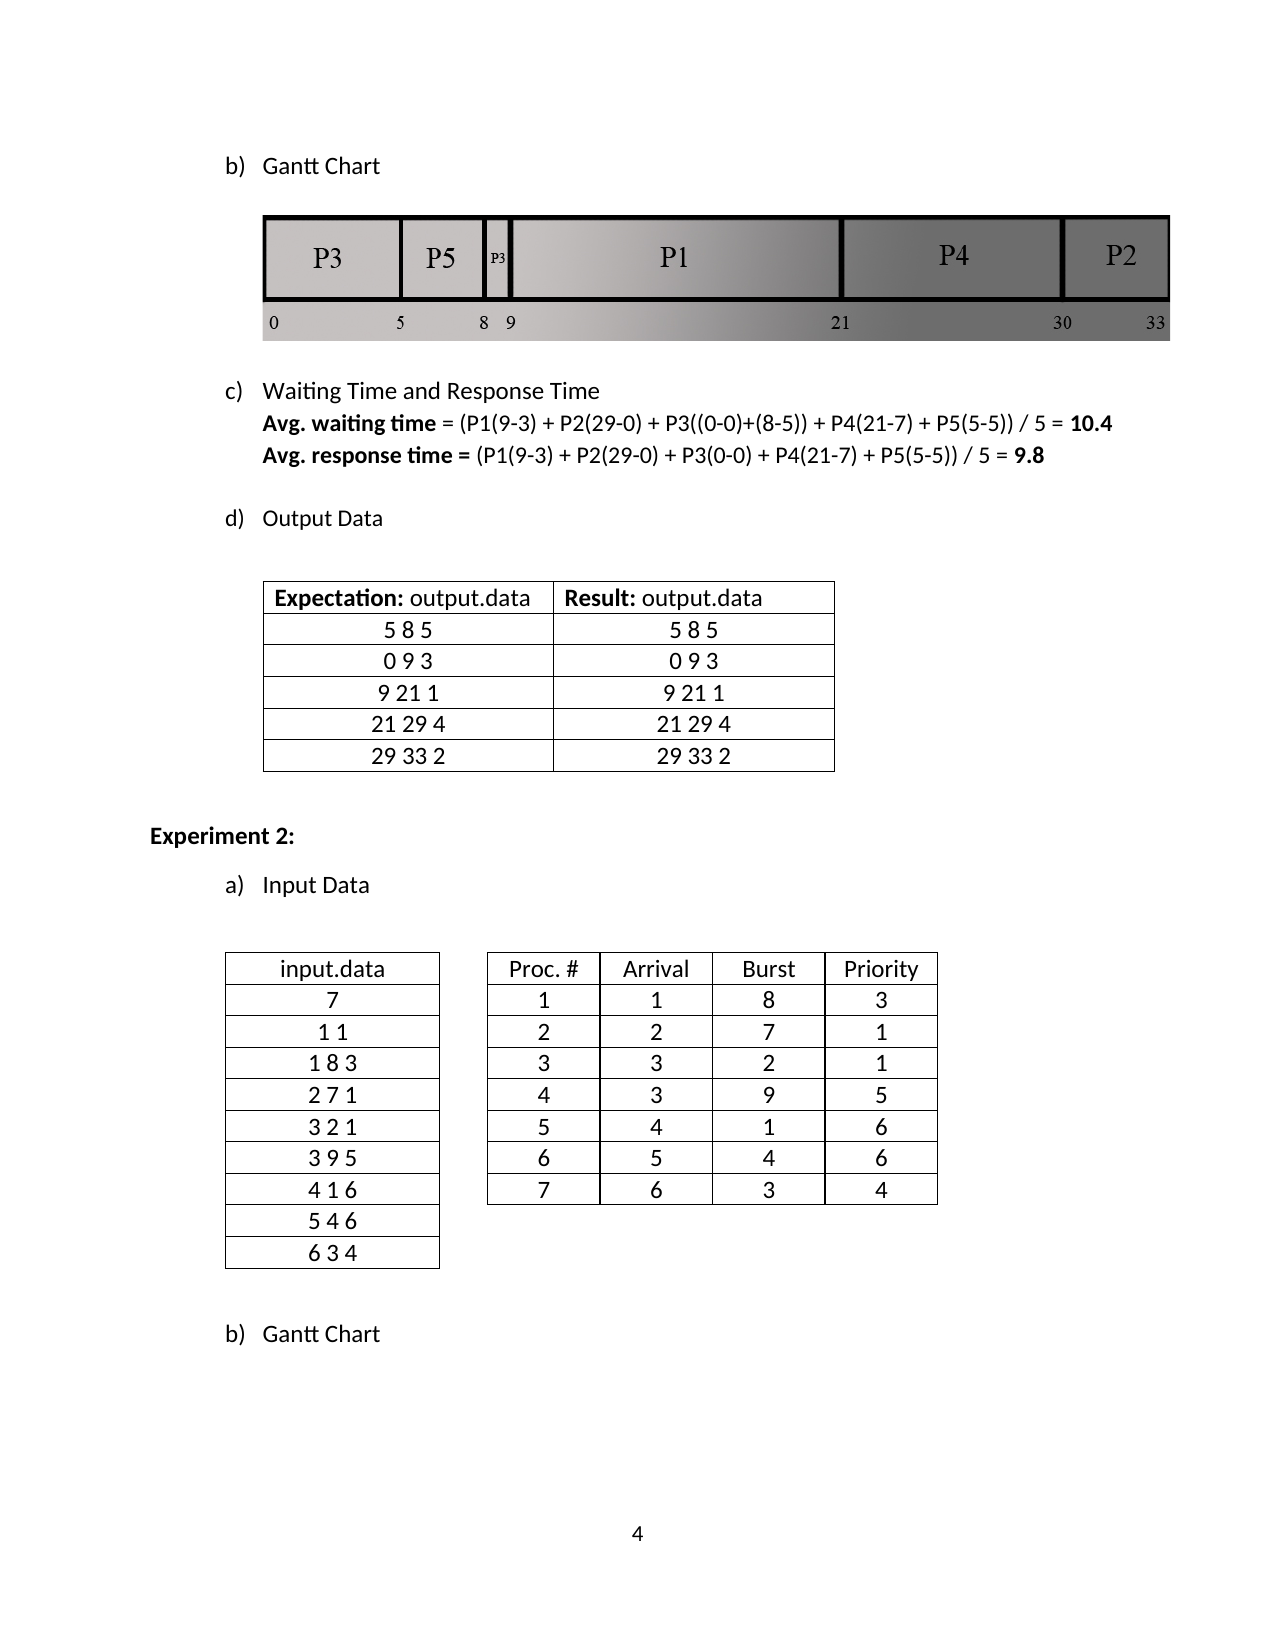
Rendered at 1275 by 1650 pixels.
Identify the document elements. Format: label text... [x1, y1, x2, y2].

table_cell 6 [601, 1174, 712, 1204]
table_header Priority [826, 953, 937, 983]
table_cell 6 [826, 1111, 937, 1141]
table_cell 9 21 1 [554, 677, 834, 707]
table_cell [440, 1173, 487, 1204]
table_cell 9 21 1 [264, 677, 553, 707]
table_cell 1 [488, 985, 599, 1015]
table_cell 1 8 3 [226, 1048, 439, 1078]
table_cell 29 33 2 [554, 740, 834, 771]
table_cell 7 [226, 985, 439, 1015]
picture [262, 215, 1171, 341]
table_cell 2 [713, 1048, 824, 1078]
table_header Expectation: output.data [264, 582, 553, 613]
table_cell 21 29 4 [554, 709, 834, 739]
table_cell 5 [826, 1079, 937, 1110]
list Waiting Time and Response Time [225, 375, 1125, 406]
table_cell 3 [826, 985, 937, 1015]
table_cell 2 [601, 1016, 712, 1047]
table_header input.data [226, 953, 439, 983]
table_cell 2 [488, 1016, 599, 1047]
table_cell 1 [826, 1016, 937, 1047]
table_cell 5 4 6 [226, 1205, 439, 1236]
table_cell 1 1 [226, 1016, 439, 1047]
table_cell 1 [601, 985, 712, 1015]
table_cell 29 33 2 [264, 740, 553, 771]
table_cell 4 [713, 1142, 824, 1173]
table_cell 4 [488, 1079, 599, 1110]
text Experiment 2: [150, 820, 1125, 850]
table_header Proc. # [488, 953, 599, 983]
table_cell 8 [713, 985, 824, 1015]
list Gantt Chart [225, 150, 1125, 181]
table_cell 5 8 5 [264, 614, 553, 644]
table_cell 2 7 1 [226, 1079, 439, 1110]
table_cell 7 [488, 1174, 599, 1204]
table_cell 4 [601, 1111, 712, 1141]
table_cell 5 [601, 1142, 712, 1173]
table_cell 6 [488, 1142, 599, 1173]
table_header [440, 952, 487, 1141]
table_cell 9 [713, 1079, 824, 1110]
list Gantt Chart [225, 1318, 1125, 1349]
table_cell 0 9 3 [554, 645, 834, 676]
table_cell 3 [601, 1048, 712, 1078]
table_cell 1 [826, 1048, 937, 1078]
table_header Burst [713, 953, 824, 983]
list Avg. response time = (P1(9-3) + P2(29-0) + P3(0-0) + P4(21-7) + P5(5-5)) / 5 = 9.8 [262, 440, 1125, 469]
table_cell 3 [601, 1079, 712, 1110]
table_cell 3 [488, 1048, 599, 1078]
table_cell 4 [826, 1174, 937, 1204]
table_cell 0 9 3 [264, 645, 553, 676]
table_header Result: output.data [554, 582, 834, 613]
table_header Arrival [601, 953, 712, 983]
list Avg. waiting time = (P1(9-3) + P2(29-0) + P3((0-0)+(8-5)) + P4(21-7) + P5(5-5)) / 5 = 10.4 [262, 408, 1125, 437]
table_cell 3 [713, 1174, 824, 1204]
table_cell 5 8 5 [554, 614, 834, 644]
table_cell 3 9 5 [226, 1142, 439, 1173]
table_cell 5 [488, 1111, 599, 1141]
table_cell 3 2 1 [226, 1111, 439, 1141]
table_cell [440, 1141, 487, 1173]
list Input Data [225, 869, 1125, 900]
table_cell 6 3 4 [226, 1237, 439, 1267]
table_cell 6 [826, 1142, 937, 1173]
table_cell 4 1 6 [226, 1174, 439, 1204]
table_cell 7 [713, 1016, 824, 1047]
table_cell 21 29 4 [264, 709, 553, 739]
list Output Data [225, 503, 1125, 562]
table_cell 1 [713, 1111, 824, 1141]
